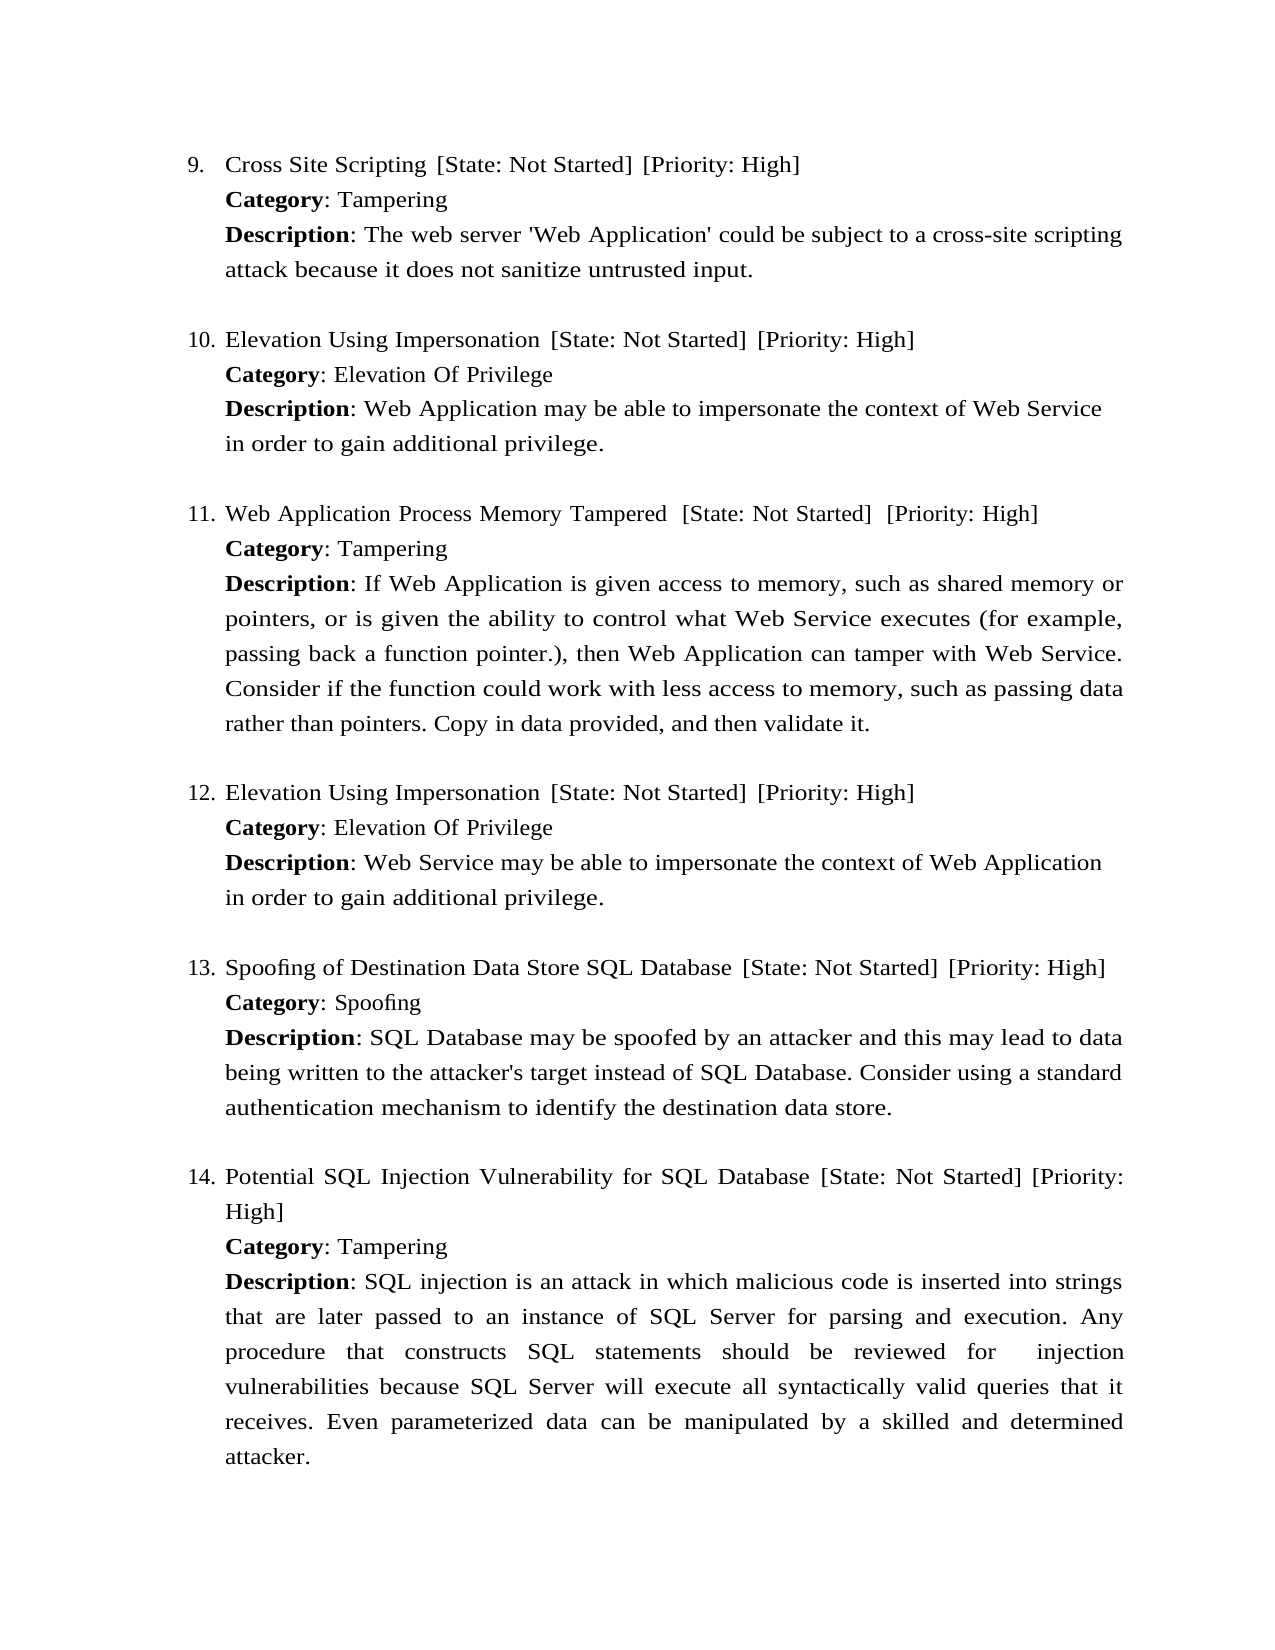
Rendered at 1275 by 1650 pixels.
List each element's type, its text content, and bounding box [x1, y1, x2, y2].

list Elevation Using Impersonation [State: Not Started] [Priority: High] [187, 779, 1275, 806]
text Category: Tampering [225, 186, 1275, 212]
text Description: Web Service may be able to impersonate the context of Web Application in order to gain additional privilege. [225, 849, 1126, 911]
text Category: Tampering [225, 535, 1275, 561]
text Category: Spooﬁng [225, 989, 1275, 1015]
text Description: SQL Database may be spoofed by an attacker and this may lead to data being written to the attacker's target instead of SQL Database. Consider using a standard authentication mechanism to identify the destination data store. [225, 1024, 1124, 1120]
text Description: Web Application may be able to impersonate the context of Web Service in order to gain additional privilege. [225, 396, 1126, 457]
text Description: SQL injection is an attack in which malicious code is inserted into strings that are later passed to an instance of SQL Server for parsing and execution. Any procedure that constructs SQL statements should be reviewed for injection vulnerabilities because SQL Server will execute all syntactically valid queries that it receives. Even parameterized data can be manipulated by a skilled and determined attacker. [225, 1268, 1125, 1469]
text Category: Tampering [225, 1233, 1275, 1259]
text Description: The web server 'Web Application' could be subject to a cross-site scripting attack because it does not sanitize untrusted input. [225, 221, 1126, 282]
text Category: Elevation Of Privilege [225, 814, 1275, 841]
list Web Application Process Memory Tampered [State: Not Started] [Priority: High] [187, 500, 1275, 527]
text Category: Elevation Of Privilege [225, 361, 1275, 387]
list Spooﬁng of Destination Data Store SQL Database [State: Not Started] [Priority: High] [187, 954, 1275, 980]
list Potential SQL Injection Vulnerability for SQL Database [State: Not Started] [Priority: High] [187, 1163, 1124, 1224]
list Elevation Using Impersonation [State: Not Started] [Priority: High] [187, 326, 1275, 352]
text Description: If Web Application is given access to memory, such as shared memory or pointers, or is given the ability to control what Web Service executes (for example, passing back a function pointer.), then Web Application can tamper with Web Service. Consider if the function could work with less access to memory, such as passing data rather than pointers. Copy in data provided, and then validate it. [225, 570, 1125, 736]
list Cross Site Scripting [State: Not Started] [Priority: High] [187, 151, 1275, 177]
